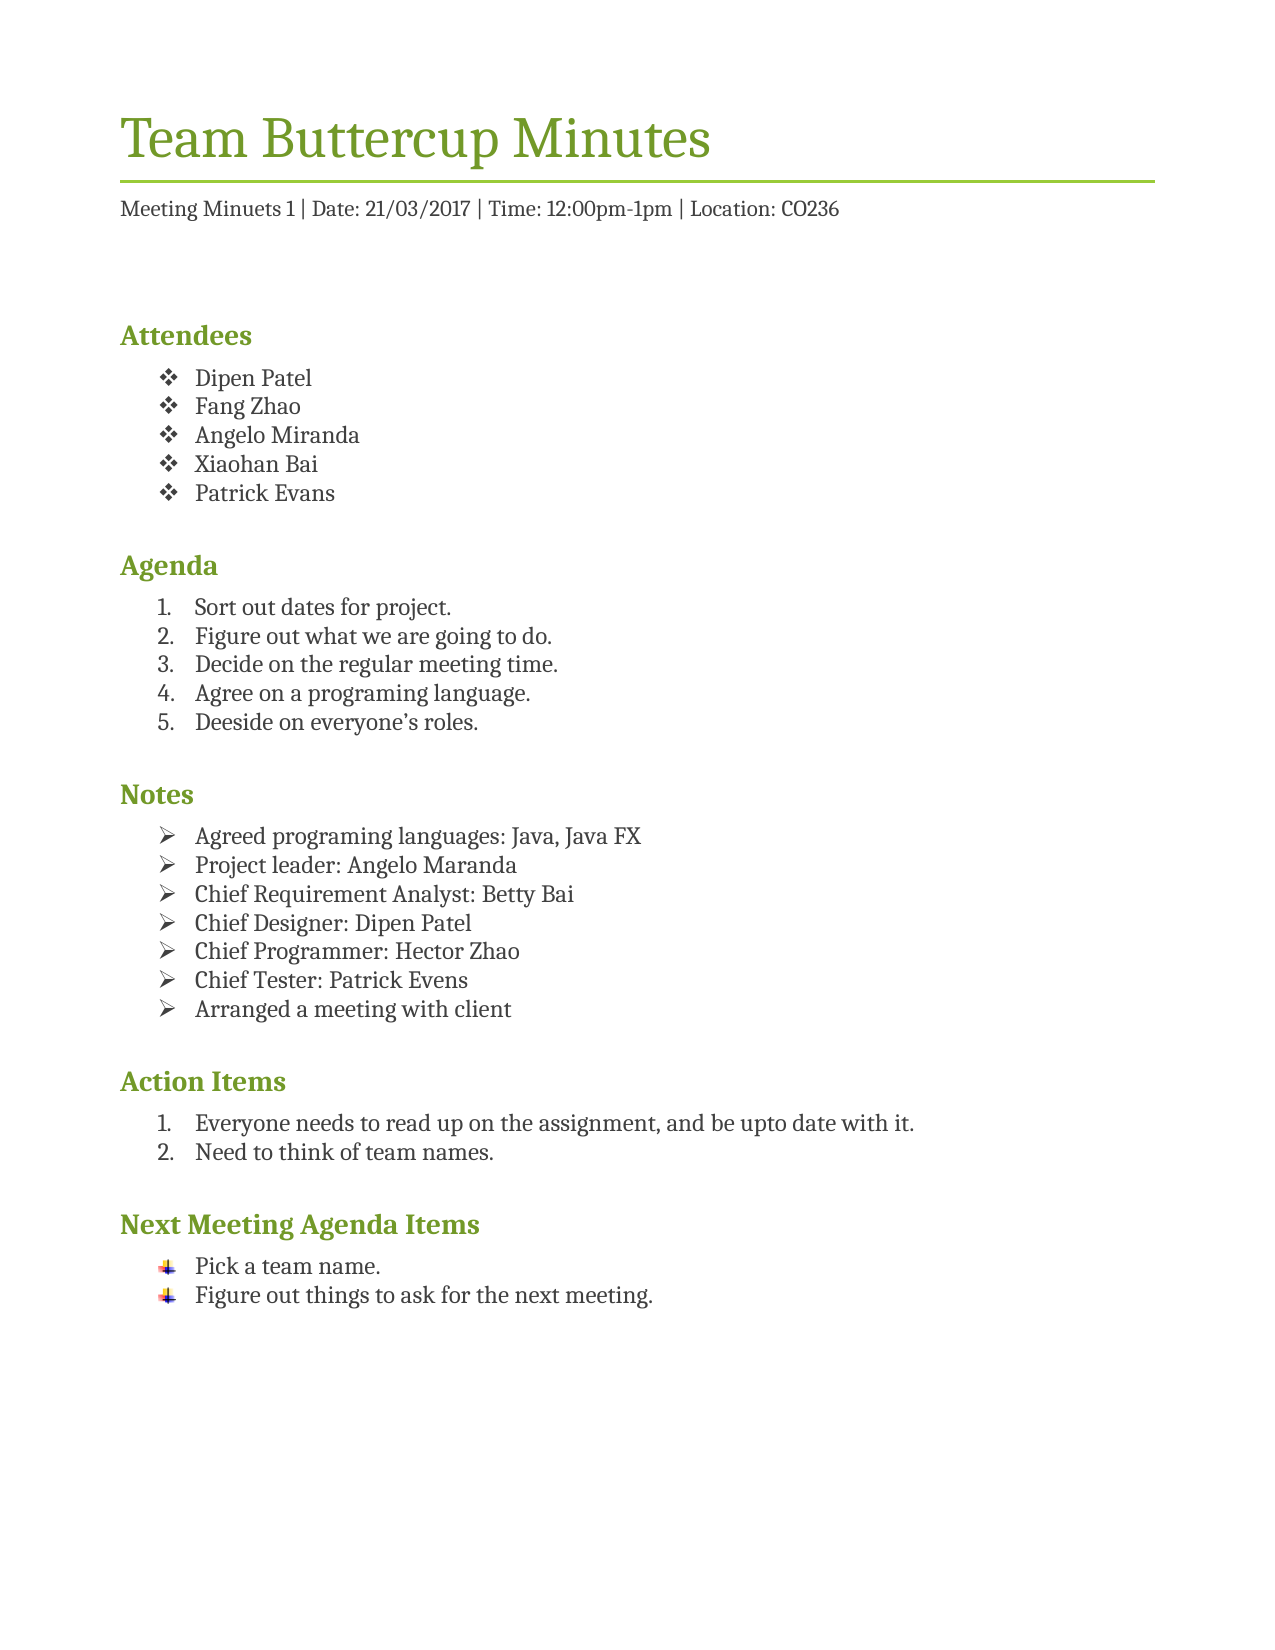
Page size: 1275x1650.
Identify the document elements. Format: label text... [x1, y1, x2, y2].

picture [158, 1258, 176, 1275]
list Deeside on everyone’s roles. [157, 708, 1155, 737]
list Need to think of team names. [157, 1138, 1155, 1167]
subtitle Agenda [120, 549, 1155, 582]
list Chief Tester: Patrick Evens [157, 966, 1155, 995]
list Decide on the regular meeting time. [157, 650, 1155, 679]
subtitle Attendees [120, 319, 1155, 353]
list Angelo Miranda [157, 421, 1155, 450]
list Arranged a meeting with client [157, 995, 1155, 1023]
list Xiaohan Bai [157, 450, 1155, 478]
list Agree on a programing language. [157, 679, 1155, 708]
list Figure out things to ask for the next meeting. [157, 1281, 1155, 1310]
list Pick a team name. [157, 1252, 1155, 1281]
picture [158, 1286, 176, 1304]
list Project leader: Angelo Maranda [157, 851, 1155, 880]
subtitle Notes [120, 778, 1155, 812]
list Everyone needs to read up on the assignment, and be upto date with it. [157, 1109, 1155, 1138]
list Chief Requirement Analyst: Betty Bai [157, 880, 1155, 908]
title Team Buttercup Minutes [120, 105, 1155, 180]
list Patrick Evans [157, 478, 1155, 507]
list Chief Programmer: Hector Zhao [157, 937, 1155, 966]
list Dipen Patel [157, 363, 1155, 392]
text Meeting Minuets 1 | Date: 21/03/2017 | Time: 12:00pm-1pm | Location: CO236 [120, 196, 1155, 222]
list Chief Designer: Dipen Patel [157, 908, 1155, 937]
subtitle Action Items [120, 1065, 1155, 1099]
list Fang Zhao [157, 392, 1155, 421]
list Sort out dates for project. [157, 593, 1155, 622]
list Agreed programing languages: Java, Java FX [157, 822, 1155, 851]
subtitle Next Meeting Agenda Items [120, 1208, 1155, 1242]
list Figure out what we are going to do. [157, 622, 1155, 650]
